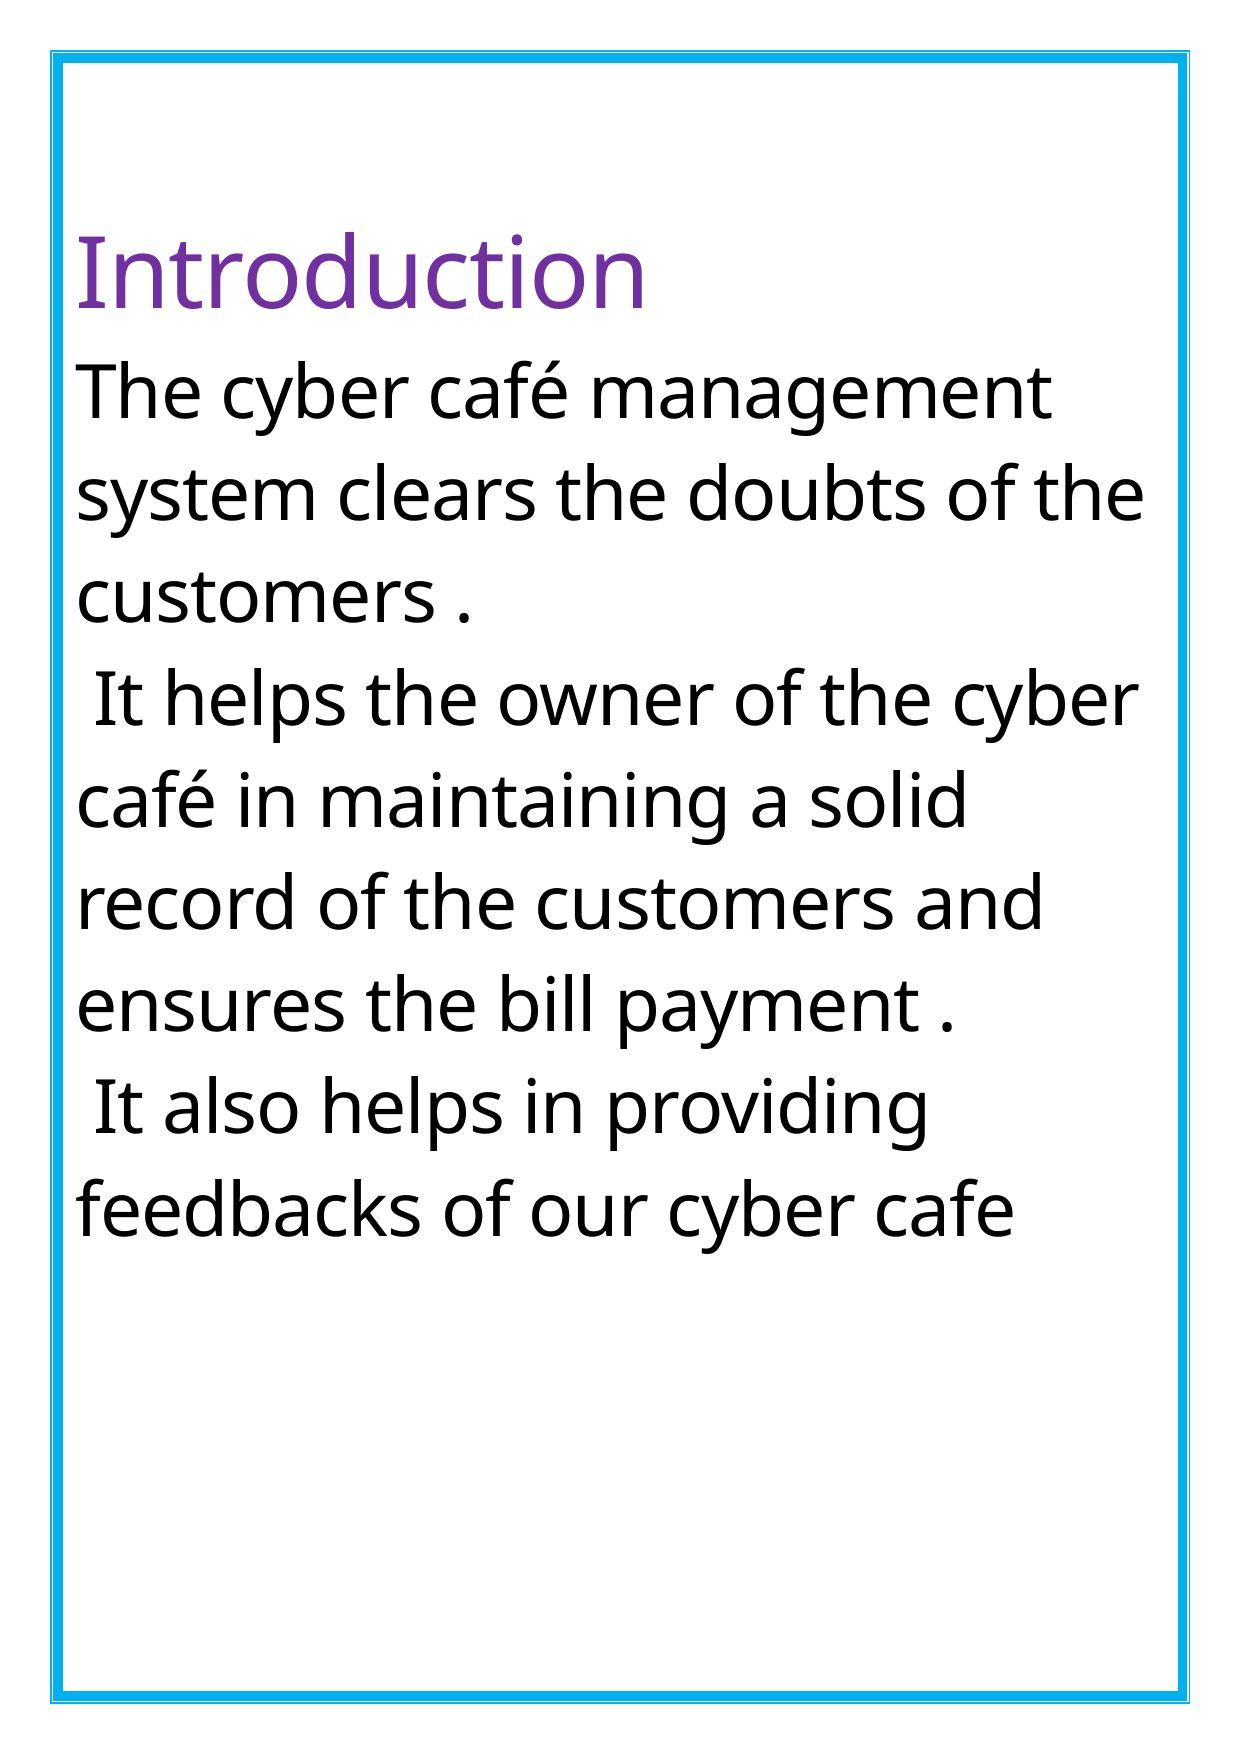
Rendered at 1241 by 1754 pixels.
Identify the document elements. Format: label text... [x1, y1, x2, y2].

title The cyber café management system clears the doubts of the customers . [75, 338, 1165, 645]
title Introduction [75, 202, 1165, 338]
title It also helps in providing feedbacks of our cyber cafe [75, 1053, 1165, 1258]
title It helps the owner of the cyber café in maintaining a solid record of the customers and ensures the bill payment . [75, 645, 1165, 1053]
